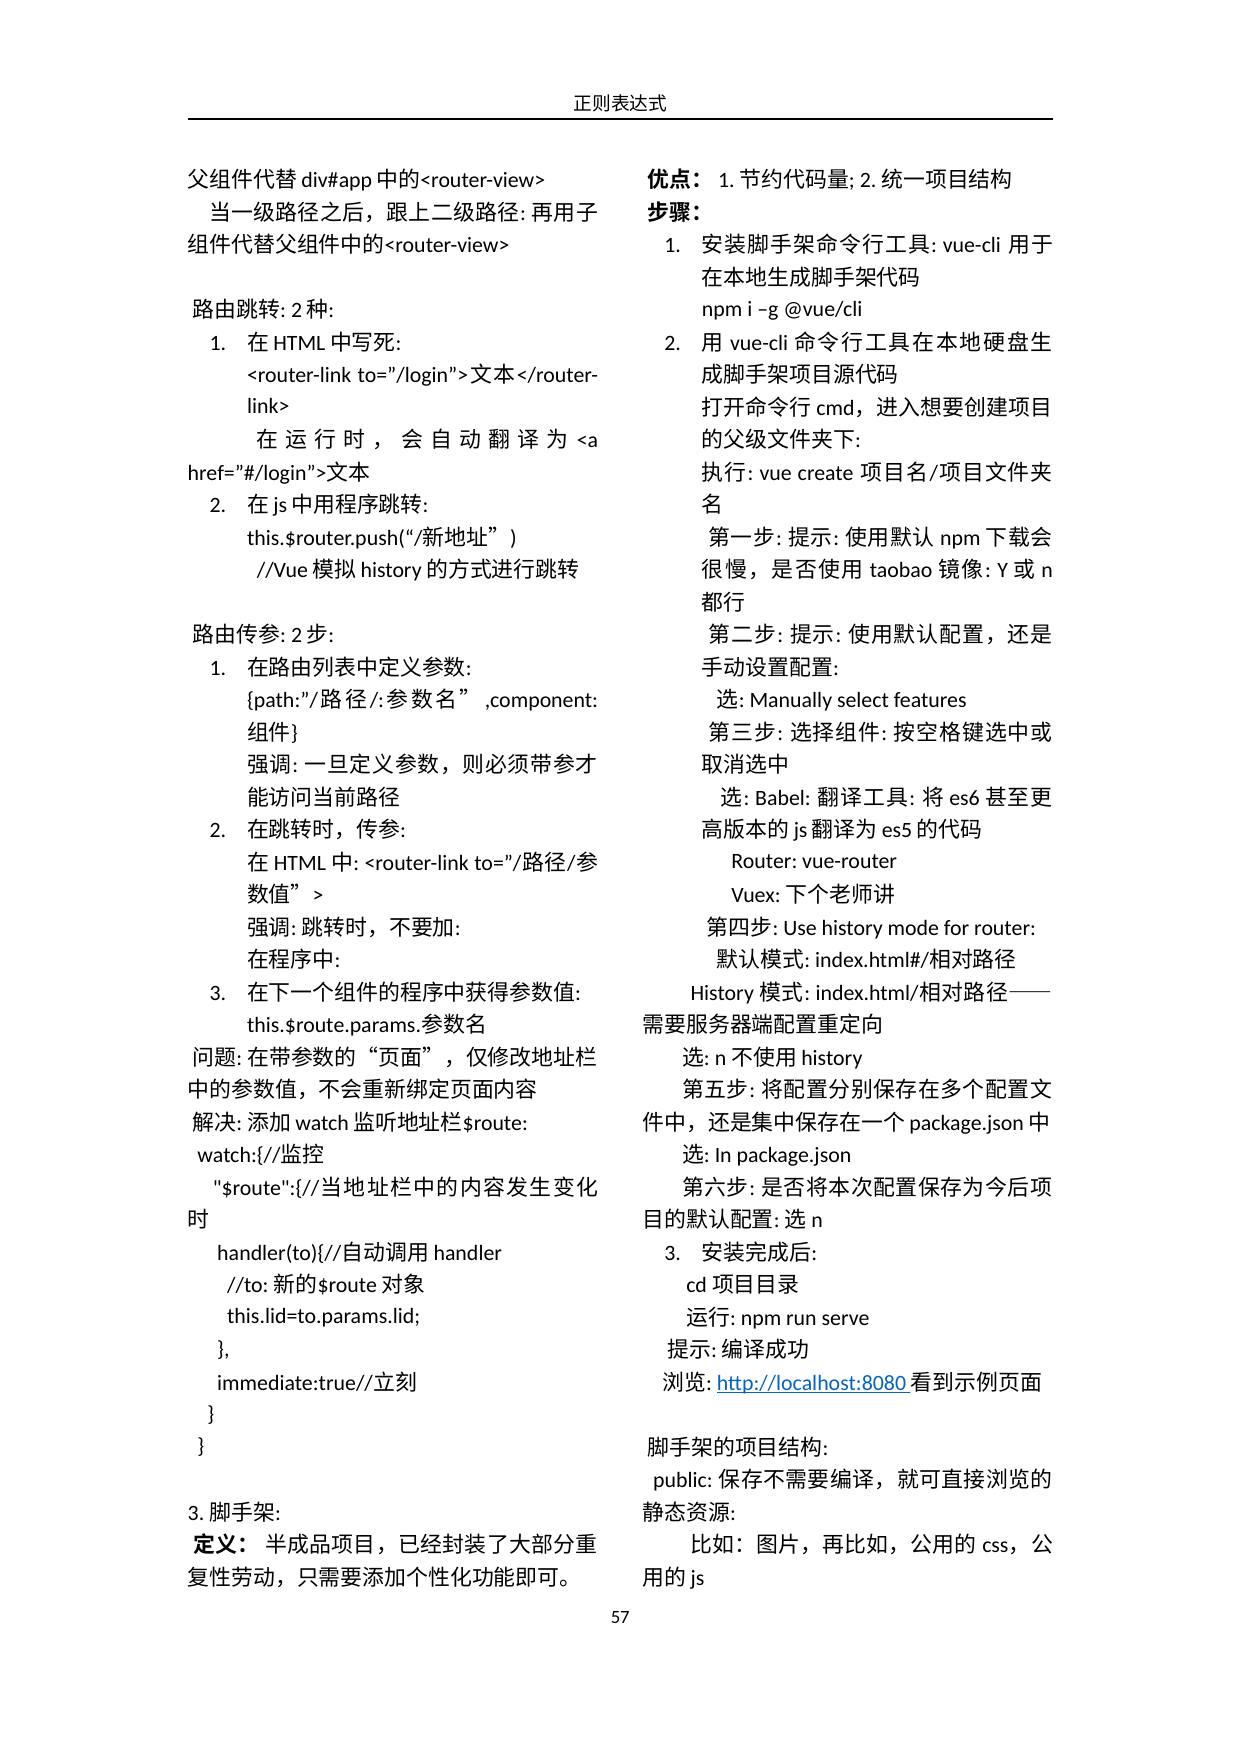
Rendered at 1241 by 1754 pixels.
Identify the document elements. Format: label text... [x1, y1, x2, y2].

text 运行: npm run serve [686, 1299, 1053, 1332]
text 提示: 编译成功 [642, 1332, 1053, 1364]
text watch:{//监控 [187, 1137, 598, 1169]
text 步骤： [642, 194, 1053, 227]
text 选: n 不使用history [642, 1039, 1053, 1072]
text handler(to){//自动调用handler [187, 1234, 598, 1267]
text } [187, 1397, 598, 1429]
text this.lid=to.params.lid; [187, 1299, 598, 1332]
text 当访问路径以一级路径开头时: 就先用父组件代替div#app中的<router-view> [187, 162, 598, 194]
list 安装完成后: [664, 1234, 1053, 1267]
text 优点： 1. 节约代码量; 2. 统一项目结构 [642, 162, 1053, 194]
list 安装脚手架命令行工具: vue-cli 用于在本地生成脚手架代码 [664, 227, 1053, 292]
text 第一步: 提示: 使用默认npm下载会很慢，是否使用taobao镜像: Y或n都行 [702, 519, 1053, 617]
text 3. 脚手架: [187, 1494, 598, 1527]
text Router: vue-router [702, 844, 1053, 877]
text 定义： 半成品项目，已经封装了大部分重复性劳动，只需要添加个性化功能即可。 [187, 1527, 598, 1592]
list 在程序中: [247, 942, 598, 974]
text 打开命令行cmd，进入想要创建项目的父级文件夹下: [702, 389, 1053, 454]
text 第六步: 是否将本次配置保存为今后项目的默认配置: 选 n [642, 1169, 1053, 1234]
text 执行: vue create 项目名/项目文件夹名 [702, 454, 1053, 519]
list 在HTML中: <router-link to=”/路径/参数值”> [247, 844, 598, 909]
text } [187, 1429, 598, 1462]
list 在路由列表中定义参数: [209, 649, 598, 682]
text 第三步: 选择组件: 按空格键选中或取消选中 [702, 714, 1053, 779]
text 问题: 在带参数的“页面”，仅修改地址栏中的参数值，不会重新绑定页面内容 [187, 1039, 598, 1104]
list //Vue模拟history的方式进行跳转 [247, 552, 598, 584]
list this.$router.push(“/新地址”) [247, 519, 598, 552]
text 选: Babel: 翻译工具: 将es6甚至更高版本的js翻译为es5的代码 [702, 779, 1053, 844]
list <router-link to=”/login”>文本</router-link> [247, 357, 598, 422]
text 解决: 添加watch监听地址栏$route: [187, 1104, 598, 1137]
text 路由传参: 2步: [187, 617, 598, 649]
list {path:”/路径/:参数名”,component:组件} [247, 682, 598, 747]
text History模式: index.html/相对路径——需要服务器端配置重定向 [642, 974, 1053, 1039]
list 在跳转时，传参: [209, 812, 598, 844]
list 强调: 跳转时，不要加: [247, 909, 598, 942]
text 脚手架的项目结构: [642, 1429, 1053, 1462]
list 在下一个组件的程序中获得参数值: [209, 974, 598, 1007]
list npm i –g @vue/cli [702, 292, 1053, 324]
text "$route":{//当地址栏中的内容发生变化时 [187, 1169, 598, 1234]
text public: 保存不需要编译，就可直接浏览的静态资源: [642, 1462, 1053, 1527]
text 第五步: 将配置分别保存在多个配置文件中，还是集中保存在一个package.json中 [642, 1072, 1053, 1137]
list 在HTML中写死: [209, 324, 598, 357]
text 在运行时，会自动翻译为<a href=”#/login”>文本 [187, 422, 598, 487]
list 用vue-cli命令行工具在本地硬盘生成脚手架项目源代码 [664, 324, 1053, 389]
text 当一级路径之后，跟上二级路径: 再用子组件代替父组件中的<router-view> [187, 194, 598, 259]
text cd 项目目录 [686, 1267, 1053, 1299]
text immediate:true//立刻 [187, 1364, 598, 1397]
list 强调: 一旦定义参数，则必须带参才能访问当前路径 [247, 747, 598, 812]
text 选: In package.json [642, 1137, 1053, 1169]
text }, [187, 1332, 598, 1364]
text 比如：图片，再比如，公用的css，公用的js [642, 1527, 1053, 1592]
list this.$route.params.参数名 [247, 1007, 598, 1039]
text //to: 新的$route对象 [187, 1267, 598, 1299]
text 浏览: http://localhost:8080看到示例页面 [642, 1364, 1053, 1397]
text 第二步: 提示: 使用默认配置，还是手动设置配置: 选: Manually select features [702, 617, 1053, 714]
list 在js中用程序跳转: [209, 487, 598, 519]
text 第四步: Use history mode for router: [702, 909, 1053, 942]
text 默认模式: index.html#/相对路径 [702, 942, 1053, 974]
text Vuex: 下个老师讲 [702, 877, 1053, 909]
text 路由跳转: 2种: [187, 292, 598, 324]
